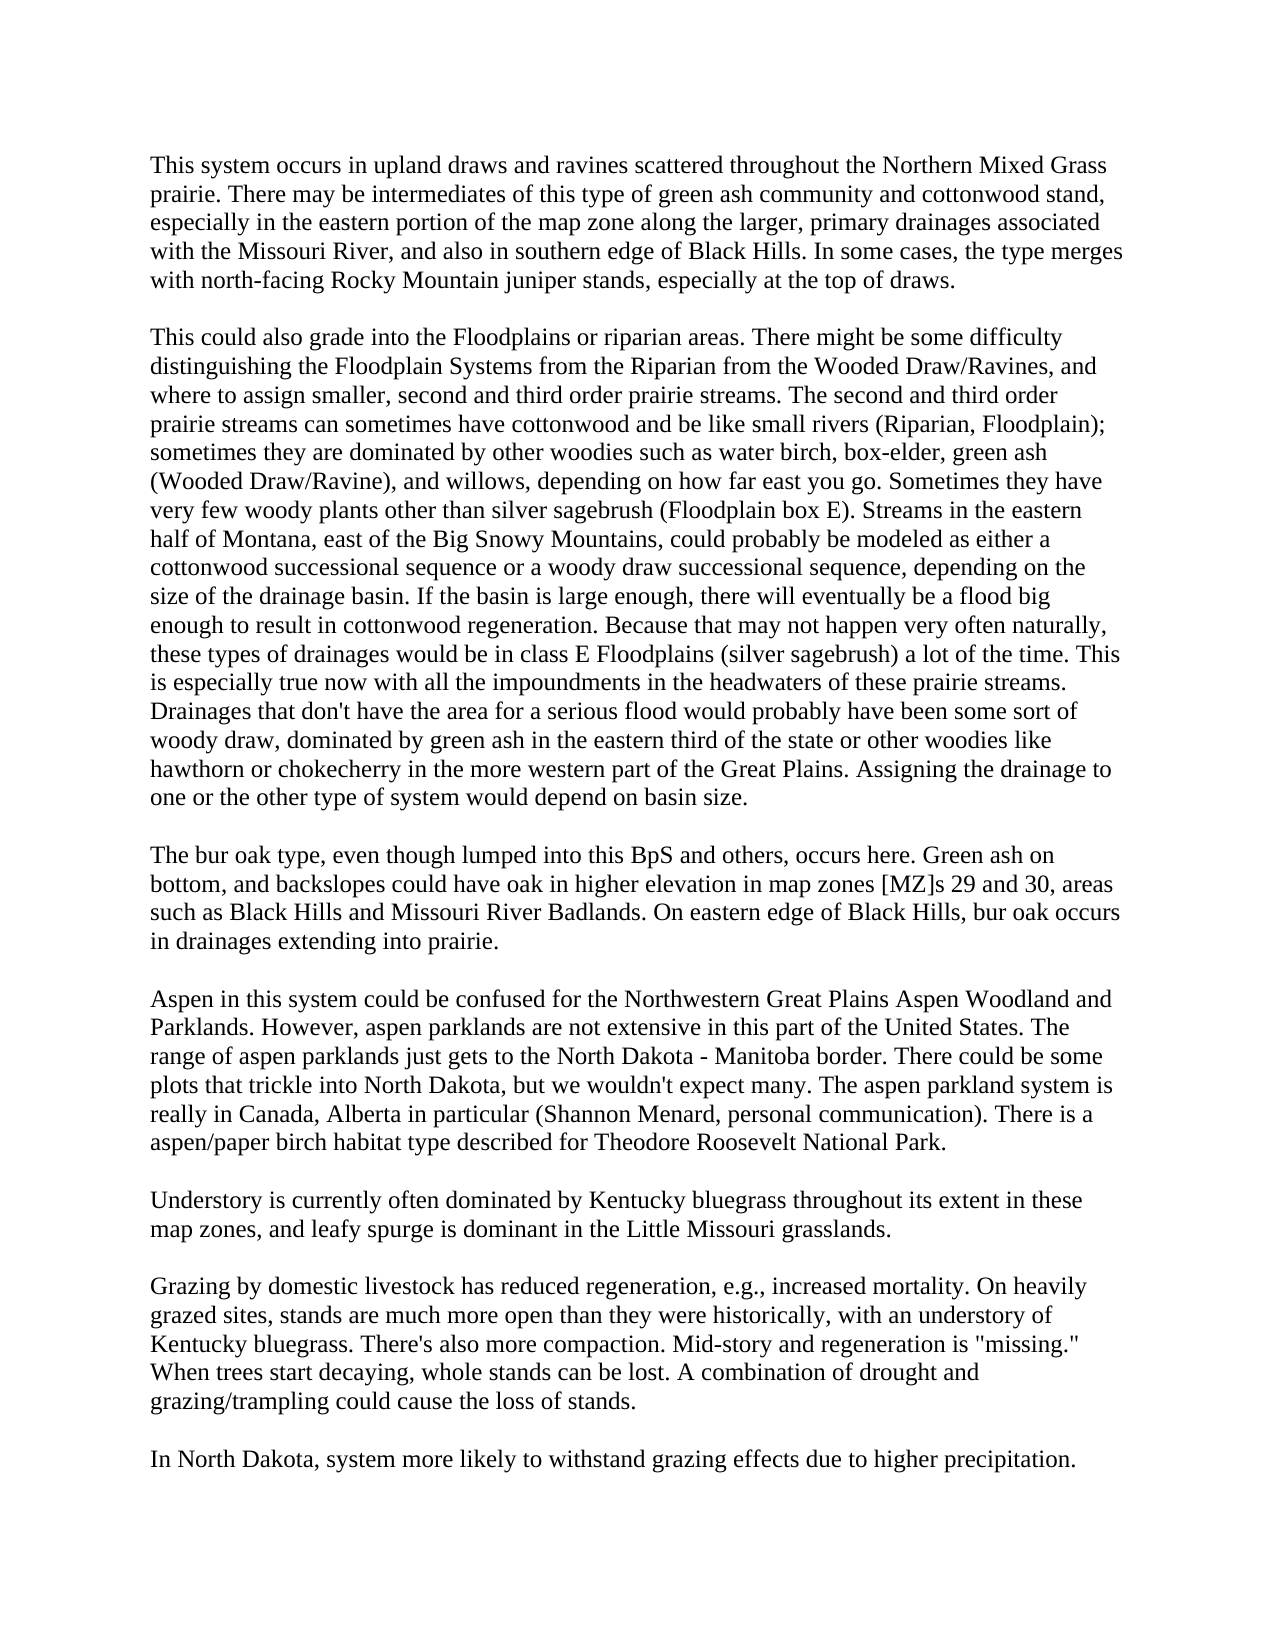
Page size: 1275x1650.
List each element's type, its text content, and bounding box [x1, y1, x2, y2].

text This could also grade into the Floodplains or riparian areas. There might be some difficulty distinguishing the Floodplain Systems from the Riparian from the Wooded Draw/Ravines, and where to assign smaller, second and third order prairie streams. The second and third order prairie streams can sometimes have cottonwood and be like small rivers (Riparian, Floodplain); sometimes they are dominated by other woodies such as water birch, box-elder, green ash (Wooded Draw/Ravine), and willows, depending on how far east you go. Sometimes they have very few woody plants other than silver sagebrush (Floodplain box E). Streams in the eastern half of Montana, east of the Big Snowy Mountains, could probably be modeled as either a cottonwood successional sequence or a woody draw successional sequence, depending on the size of the drainage basin. If the basin is large enough, there will eventually be a flood big enough to result in cottonwood regeneration. Because that may not happen very often naturally, these types of drainages would be in class E Floodplains (silver sagebrush) a lot of the time. This is especially true now with all the impoundments in the headwaters of these prairie streams. Drainages that don't have the area for a serious flood would probably have been some sort of woody draw, dominated by green ash in the eastern third of the state or other woodies like hawthorn or chokecherry in the more western part of the Great Plains. Assigning the drainage to one or the other type of system would depend on basin size. [150, 322, 1125, 811]
text Aspen in this system could be confused for the Northwestern Great Plains Aspen Woodland and Parklands. However, aspen parklands are not extensive in this part of the United States. The range of aspen parklands just gets to the North Dakota - Manitoba border. There could be some plots that trickle into North Dakota, but we wouldn't expect many. The aspen parkland system is really in Canada, Alberta in particular (Shannon Menard, personal communication). There is a aspen/paper birch habitat type described for Theodore Roosevelt National Park. [150, 984, 1125, 1156]
text Grazing by domestic livestock has reduced regeneration, e.g., increased mortality. On heavily grazed sites, stands are much more open than they were historically, with an understory of Kentucky bluegrass. There's also more compaction. Mid-story and regeneration is "missing." When trees start decaying, whole stands can be lost. A combination of drought and grazing/trampling could cause the loss of stands. [150, 1271, 1125, 1415]
text Understory is currently often dominated by Kentucky bluegrass throughout its extent in these map zones, and leafy spurge is dominant in the Little Missouri grasslands. [150, 1185, 1125, 1242]
text This system occurs in upland draws and ravines scattered throughout the Northern Mixed Grass prairie. There may be intermediates of this type of green ash community and cottonwood stand, especially in the eastern portion of the map zone along the larger, primary drainages associated with the Missouri River, and also in southern edge of Black Hills. In some cases, the type merges with north-facing Rocky Mountain juniper stands, especially at the top of draws. [150, 150, 1125, 294]
text The bur oak type, even though lumped into this BpS and others, occurs here. Green ash on bottom, and backslopes could have oak in higher elevation in map zones [MZ]s 29 and 30, areas such as Black Hills and Missouri River Badlands. On eastern edge of Black Hills, bur oak occurs in drainages extending into prairie. [150, 840, 1125, 955]
text In North Dakota, system more likely to withstand grazing effects due to higher precipitation. [150, 1444, 1125, 1472]
